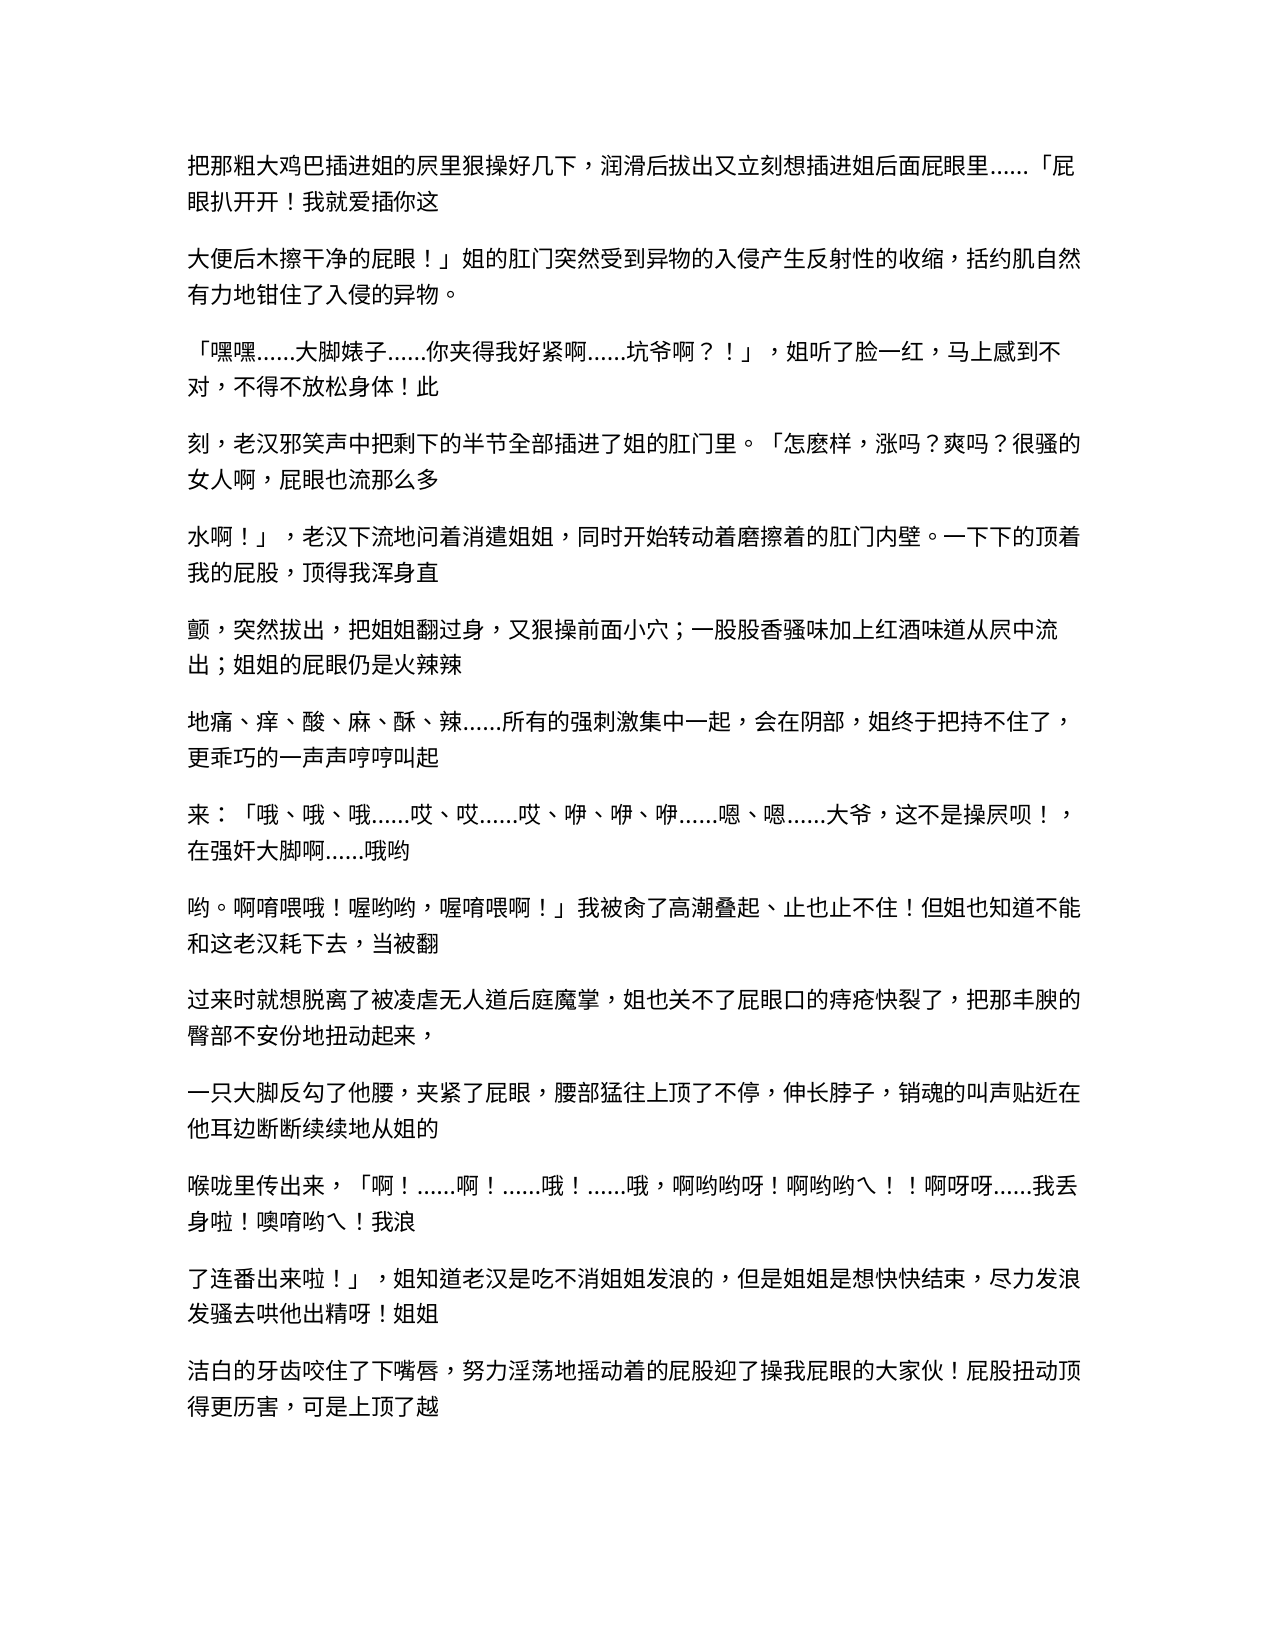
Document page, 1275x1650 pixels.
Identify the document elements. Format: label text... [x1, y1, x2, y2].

text 颤，突然拔出，把姐姐翻过身，又狠操前面小穴；一股股香骚味加上红酒味道从屄中流出；姐姐的屁眼仍是火辣辣 [187, 613, 1087, 681]
text 把那粗大鸡巴插进姐的屄里狠操好几下，润滑后拔出又立刻想插进姐后面屁眼里……「屁眼扒开开！我就爱插你这 [187, 150, 1087, 217]
text 大便后木擦干净的屁眼！」姐的肛门突然受到异物的入侵产生反射性的收缩，括约肌自然有力地钳住了入侵的异物。 [187, 243, 1087, 310]
text 「嘿嘿……大脚婊子……你夹得我好紧啊……坑爷啊？！」，姐听了脸一红，马上感到不对，不得不放松身体！此 [187, 335, 1087, 403]
text 地痛、痒、酸、麻、酥、辣……所有的强刺激集中一起，会在阴部，姐终于把持不住了，更乖巧的一声声哼哼叫起 [187, 706, 1087, 773]
text 了连番出来啦！」，姐知道老汉是吃不消姐姐发浪的，但是姐姐是想快快结束，尽力发浪发骚去哄他出精呀！姐姐 [187, 1262, 1087, 1330]
text 过来时就想脱离了被凌虐无人道后庭魔掌，姐也关不了屁眼口的痔疮快裂了，把那丰腴的臀部不安份地扭动起来， [187, 984, 1087, 1052]
text 刻，老汉邪笑声中把剩下的半节全部插进了姐的肛门里。「怎麽样，涨吗？爽吗？很骚的女人啊，屁眼也流那么多 [187, 428, 1087, 495]
text 哟。啊唷喂哦！喔哟哟，喔唷喂啊！」我被肏了高潮叠起、止也止不住！但姐也知道不能和这老汉耗下去，当被翻 [187, 892, 1087, 959]
text 洁白的牙齿咬住了下嘴唇，努力淫荡地摇动着的屁股迎了操我屁眼的大家伙！屁股扭动顶得更历害，可是上顶了越 [187, 1355, 1087, 1422]
text 喉咙里传出来，「啊！……啊！……哦！……哦，啊哟哟呀！啊哟哟ㄟ！！啊呀呀……我丢身啦！噢唷哟ㄟ！我浪 [187, 1170, 1087, 1237]
text 水啊！」，老汉下流地问着消遣姐姐，同时开始转动着磨擦着的肛门内壁。一下下的顶着我的屁股，顶得我浑身直 [187, 521, 1087, 588]
text 一只大脚反勾了他腰，夹紧了屁眼，腰部猛往上顶了不停，伸长脖子，销魂的叫声贴近在他耳边断断续续地从姐的 [187, 1077, 1087, 1144]
text 来：「哦、哦、哦……哎、哎……哎、咿、咿、咿……嗯、嗯……大爷，这不是操屄呗！，在强奸大脚啊……哦哟 [187, 799, 1087, 866]
